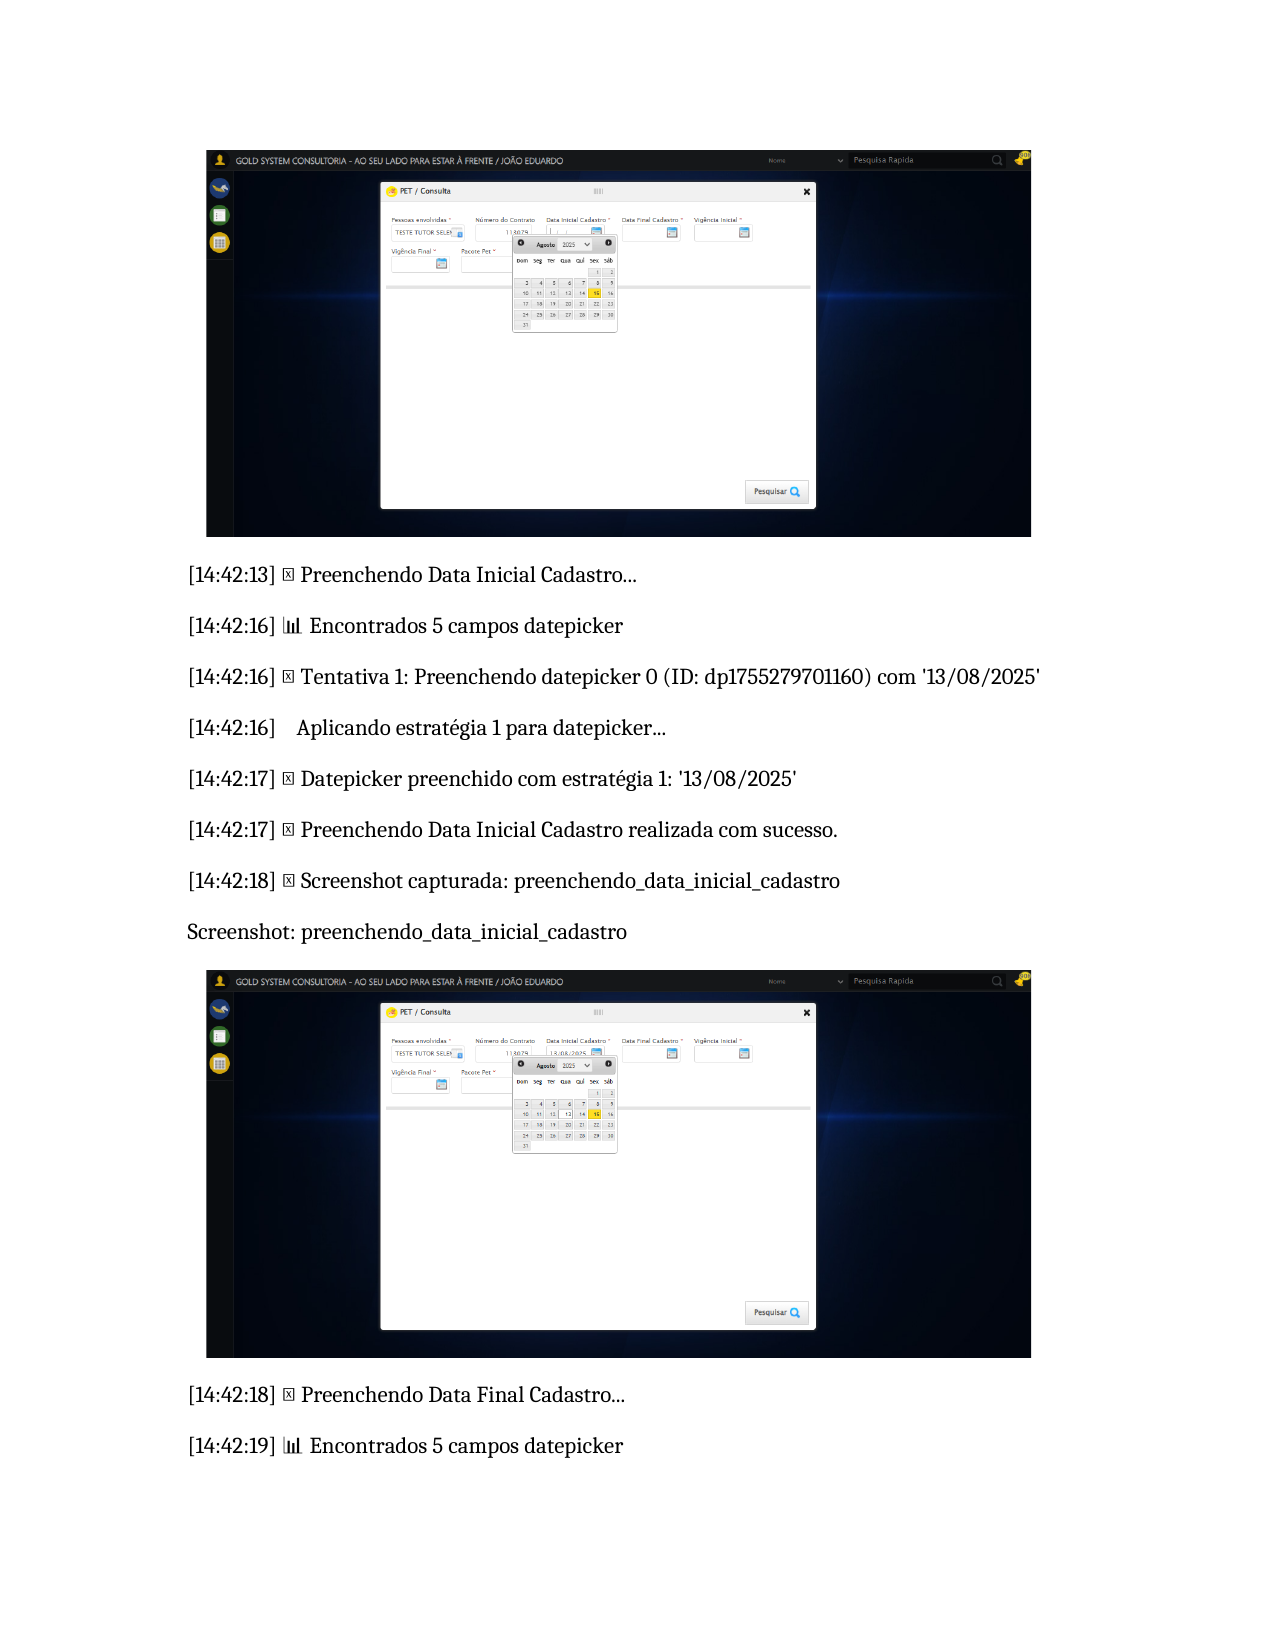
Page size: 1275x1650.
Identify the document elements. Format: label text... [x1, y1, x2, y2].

text [14:42:17] ✅ Preenchendo Data Inicial Cadastro realizada com sucesso. [187, 817, 1087, 843]
text [14:42:19] 📊 Encontrados 5 campos datepicker [187, 1433, 1087, 1459]
text Screenshot: preenchendo_data_inicial_cadastro [187, 919, 1087, 945]
text [14:42:18] 📸 Screenshot capturada: preenchendo_data_inicial_cadastro [187, 868, 1087, 894]
picture [206, 150, 1032, 537]
text [14:42:16] 📊 Encontrados 5 campos datepicker [187, 613, 1087, 639]
text [14:42:16] 🎯 Tentativa 1: Preenchendo datepicker 0 (ID: dp1755279701160) com '13/08/2025' [187, 664, 1087, 690]
picture [206, 970, 1032, 1358]
text [14:42:13] 🔄 Preenchendo Data Inicial Cadastro... [187, 562, 1087, 588]
text [14:42:18] 🔄 Preenchendo Data Final Cadastro... [187, 1382, 1087, 1408]
text [14:42:17] ✅ Datepicker preenchido com estratégia 1: '13/08/2025' [187, 766, 1087, 792]
text [14:42:16] Aplicando estratégia 1 para datepicker... [187, 715, 1087, 741]
